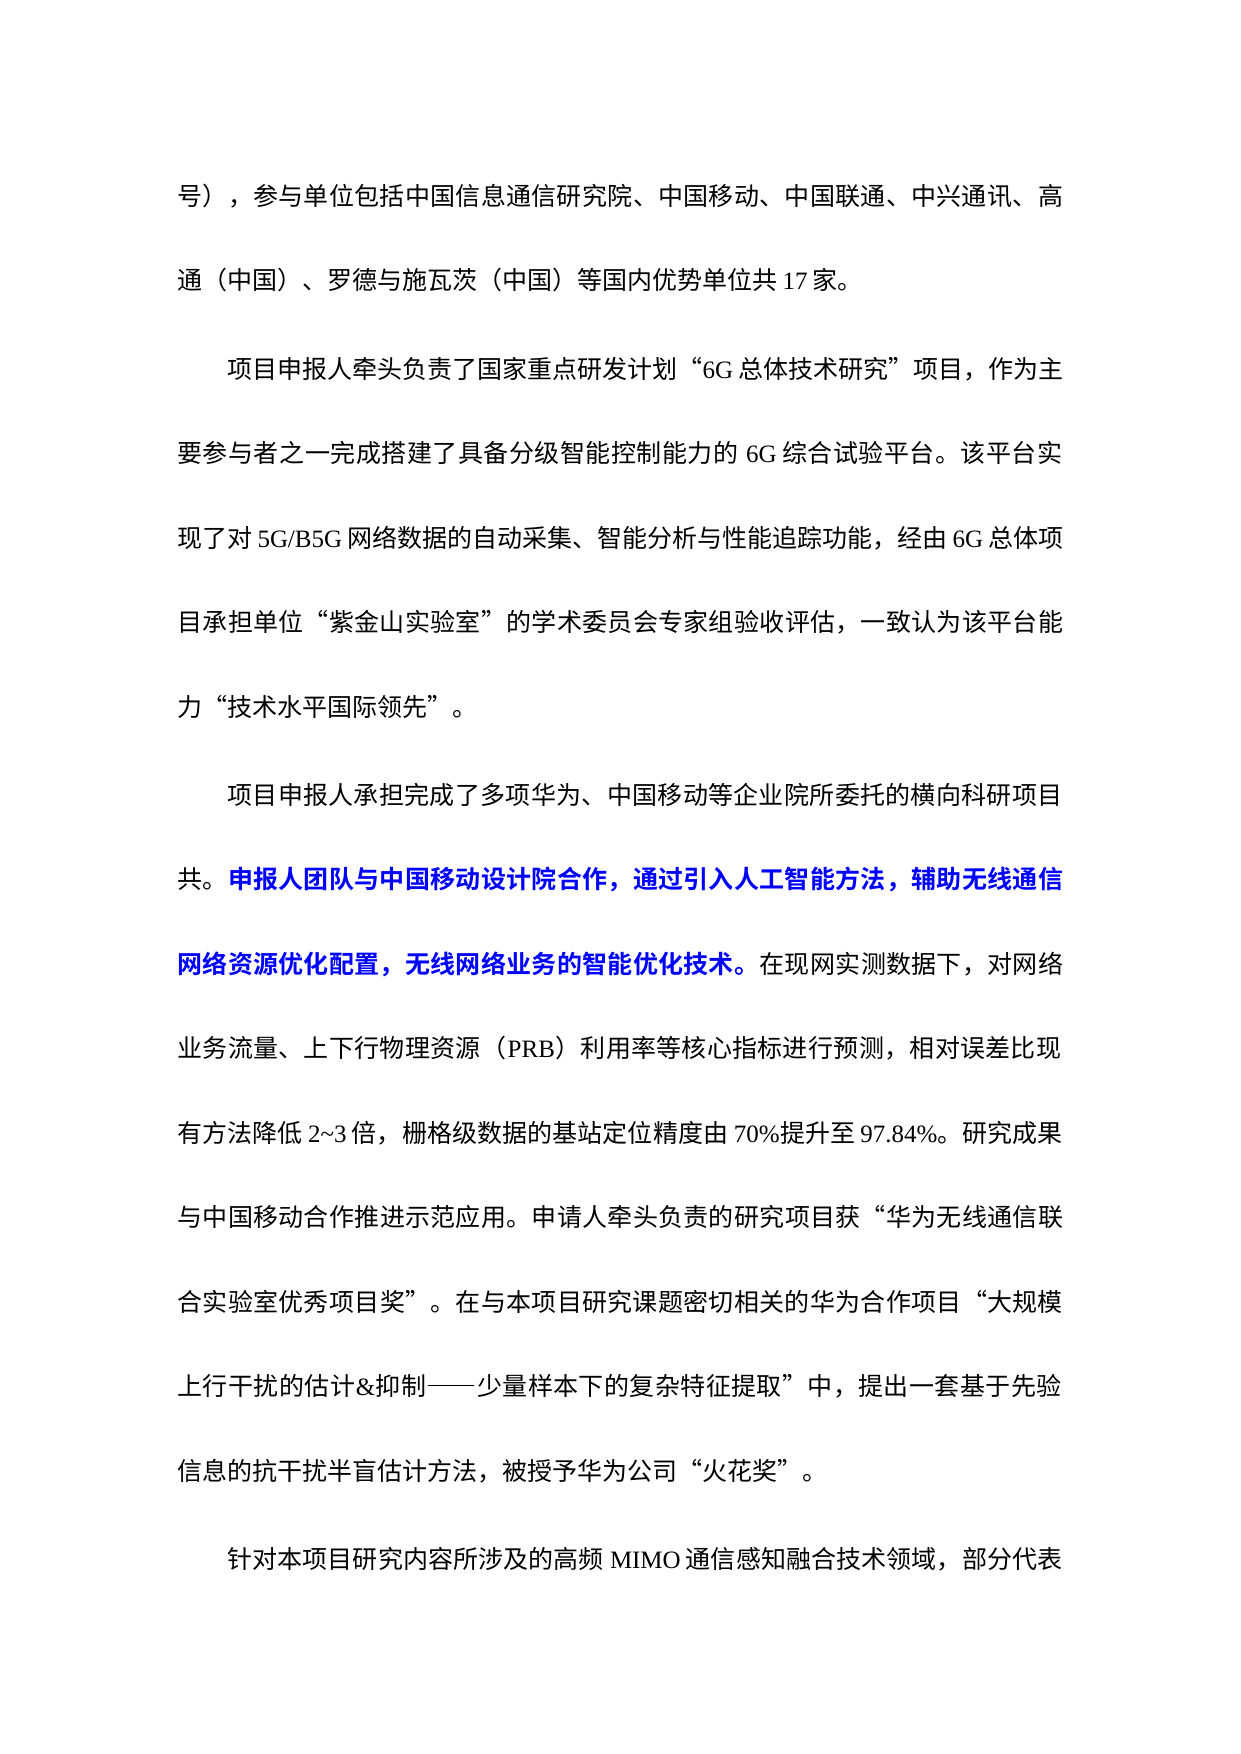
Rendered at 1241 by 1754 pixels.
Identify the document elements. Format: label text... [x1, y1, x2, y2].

text 项目申报人承担完成了多项华为、中国移动等企业院所委托的横向科研项目共。申报人团队与中国移动设计院合作，通过引入人工智能方法，辅助无线通信网络资源优化配置，无线网络业务的智能优化技术。在现网实测数据下，对网络业务流量、上下行物理资源（PRB）利用率等核心指标进行预测，相对误差比现有方法降低2~3倍，栅格级数据的基站定位精度由70%提升至97.84%。研究成果与中国移动合作推进示范应用。申请人牵头负责的研究项目获“华为无线通信联合实验室优秀项目奖”。在与本项目研究课题密切相关的华为合作项目“大规模上行干扰的估计&抑制——少量样本下的复杂特征提取”中，提出一套基于先验信息的抗干扰半盲估计方法，被授予华为公司“火花奖”。 [177, 761, 1063, 1502]
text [177, 162, 1063, 311]
text 项目申报人牵头负责了国家重点研发计划“6G总体技术研究”项目，作为主要参与者之一完成搭建了具备分级智能控制能力的6G综合试验平台。该平台实现了对5G/B5G网络数据的自动采集、智能分析与性能追踪功能，经由6G总体项目承担单位“紫金山实验室”的学术委员会专家组验收评估，一致认为该平台能力“技术水平国际领先”。 [177, 335, 1063, 738]
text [177, 1525, 1063, 1590]
